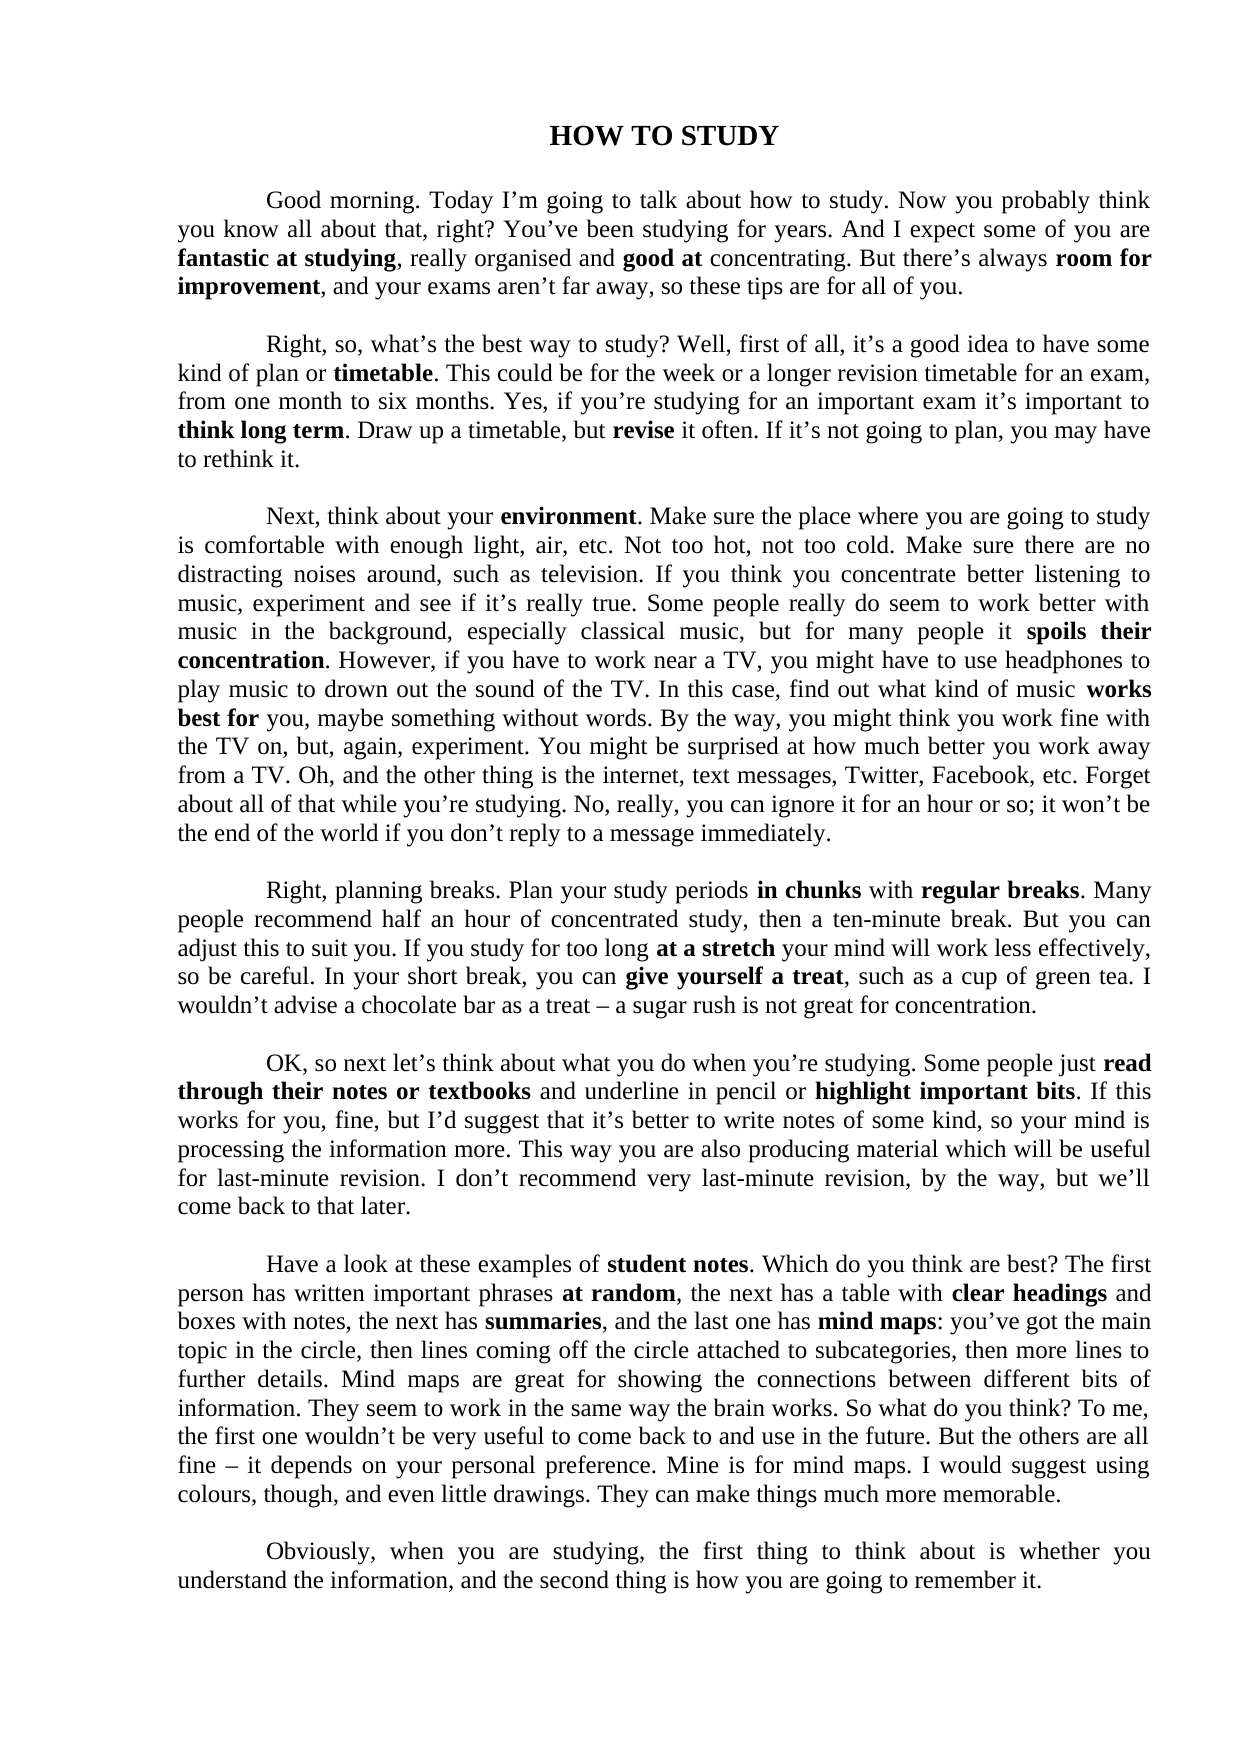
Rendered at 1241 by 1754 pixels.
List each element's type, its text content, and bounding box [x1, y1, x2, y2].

text Obviously, when you are studying, the first thing to think about is whether you understand the information, and the second thing is how you are going to remember it. [177, 1536, 1152, 1594]
text Have a look at these examples of student notes. Which do you think are best? The first person has written important phrases at random, the next has a table with clear headings and boxes with notes, the next has summaries, and the last one has mind maps: you’ve got the main topic in the circle, then lines coming off the circle attached to subcategories, then more lines to further details. Mind maps are great for showing the connections between different bits of information. They seem to work in the same way the brain works. So what do you think? To me, the first one wouldn’t be very useful to come back to and use in the future. But the others are all fine – it depends on your personal preference. Mine is for mind maps. I would suggest using colours, though, and even little drawings. They can make things much more memorable. [177, 1249, 1152, 1508]
text Right, planning breaks. Plan your study periods in chunks with regular breaks. Many people recommend half an hour of concentrated study, then a ten-minute break. But you can adjust this to suit you. If you study for too long at a stretch your mind will work less effectively, so be careful. In your short break, you can give yourself a treat, such as a cup of green tea. I wouldn’t advise a chocolate bar as a treat – a sugar rush is not great for concentration. [177, 875, 1152, 1019]
text Good morning. Today I’m going to talk about how to study. Now you probably think you know all about that, right? You’ve been studying for years. And I expect some of you are fantastic at studying, really organised and good at concentrating. But there’s always room for improvement, and your exams aren’t far away, so these tips are for all of you. [177, 185, 1152, 300]
text OK, so next let’s think about what you do when you’re studying. Some people just read through their notes or textbooks and underline in pencil or highlight important bits. If this works for you, fine, but I’d suggest that it’s better to write notes of some kind, so your mind is processing the information more. This way you are also producing material which will be useful for last-minute revision. I don’t recommend very last-minute revision, by the way, but we’ll come back to that later. [177, 1048, 1152, 1220]
text Next, think about your environment. Make sure the place where you are going to study is comfortable with enough light, air, etc. Not too hot, not too cold. Make sure there are no distracting noises around, such as television. If you think you concentrate better listening to music, experiment and see if it’s really true. Some people really do seem to work better with music in the background, especially classical music, but for many people it spoils their concentration. However, if you have to work near a TV, you might have to use headphones to play music to drown out the sound of the TV. In this case, find out what kind of music works best for you, maybe something without words. By the way, you might think you work fine with the TV on, but, again, experiment. You might be surprised at how much better you work away from a TV. Oh, and the other thing is the internet, text messages, Twitter, Facebook, etc. Forget about all of that while you’re studying. No, really, you can ignore it for an hour or so; it won’t be the end of the world if you don’t reply to a message immediately. [177, 501, 1152, 846]
text HOW TO STUDY [177, 118, 1152, 152]
text Right, so, what’s the best way to study? Well, first of all, it’s a good idea to have some kind of plan or timetable. This could be for the week or a longer revision timetable for an exam, from one month to six months. Yes, if you’re studying for an important exam it’s important to think long term. Draw up a timetable, but revise it often. If it’s not going to plan, you may have to rethink it. [177, 329, 1152, 473]
